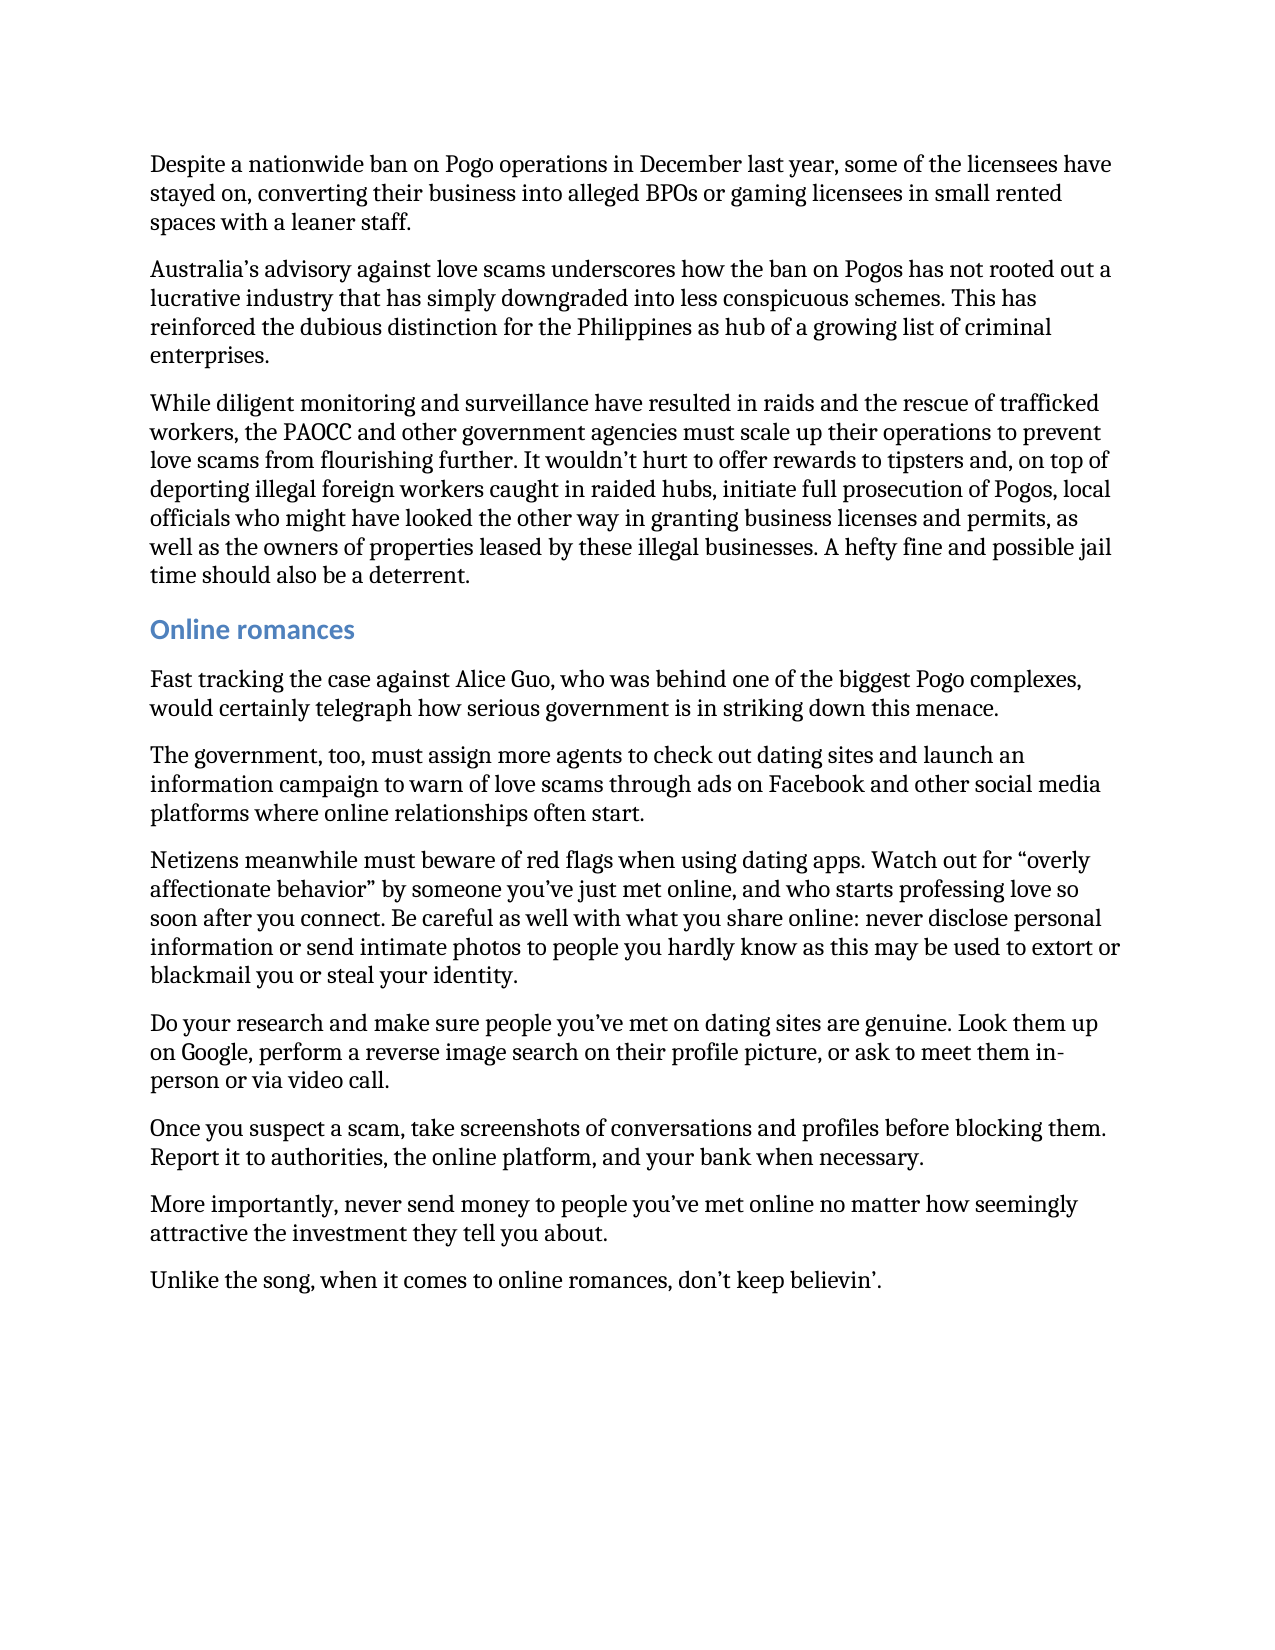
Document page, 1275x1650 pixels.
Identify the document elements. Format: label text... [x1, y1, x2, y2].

text While diligent monitoring and surveillance have resulted in raids and the rescue of trafficked workers, the PAOCC and other government agencies must scale up their operations to prevent love scams from flourishing further. It wouldn’t hurt to offer rewards to tipsters and, on top of deporting illegal foreign workers caught in raided hubs, initiate full prosecution of Pogos, local officials who might have looked the other way in granting business licenses and permits, as well as the owners of properties leased by these illegal businesses. A hefty fine and possible jail time should also be a deterrent. [150, 389, 1125, 590]
text Australia’s advisory against love scams underscores how the ban on Pogos has not rooted out a lucrative industry that has simply downgraded into less conspicuous schemes. This has reinforced the dubious distinction for the Philippines as hub of a growing list of criminal enterprises. [150, 255, 1125, 370]
text Unlike the song, when it comes to online romances, don’t keep believin’. [150, 1266, 1125, 1295]
subtitle Online romances [150, 611, 1125, 646]
text Netizens meanwhile must beware of red flags when using dating apps. Watch out for “overly affectionate behavior” by someone you’ve just met online, and who starts professing love so soon after you connect. Be careful as well with what you share online: never disclose personal information or send intimate photos to people you hardly know as this may be used to extort or blackmail you or steal your identity. [150, 846, 1125, 990]
text The government, too, must assign more agents to check out dating sites and launch an information campaign to warn of love scams through ads on Facebook and other social media platforms where online relationships often start. [150, 741, 1125, 828]
text Do your research and make sure people you’ve met on dating sites are genuine. Look them up on Google, perform a reverse image search on their profile picture, or ask to meet them in-person or via video call. [150, 1009, 1125, 1095]
text Despite a nationwide ban on Pogo operations in December last year, some of the licensees have stayed on, converting their business into alleged BPOs or gaming licensees in small rented spaces with a leaner staff. [150, 150, 1125, 236]
text Once you suspect a scam, take screenshots of conversations and profiles before blocking them. Report it to authorities, the online platform, and your bank when necessary. [150, 1114, 1125, 1171]
text Fast tracking the case against Alice Guo, who was behind one of the biggest Pogo complexes, would certainly telegraph how serious government is in striking down this menace. [150, 665, 1125, 723]
text More importantly, never send money to people you’ve met online no matter how seemingly attractive the investment they tell you about. [150, 1190, 1125, 1248]
